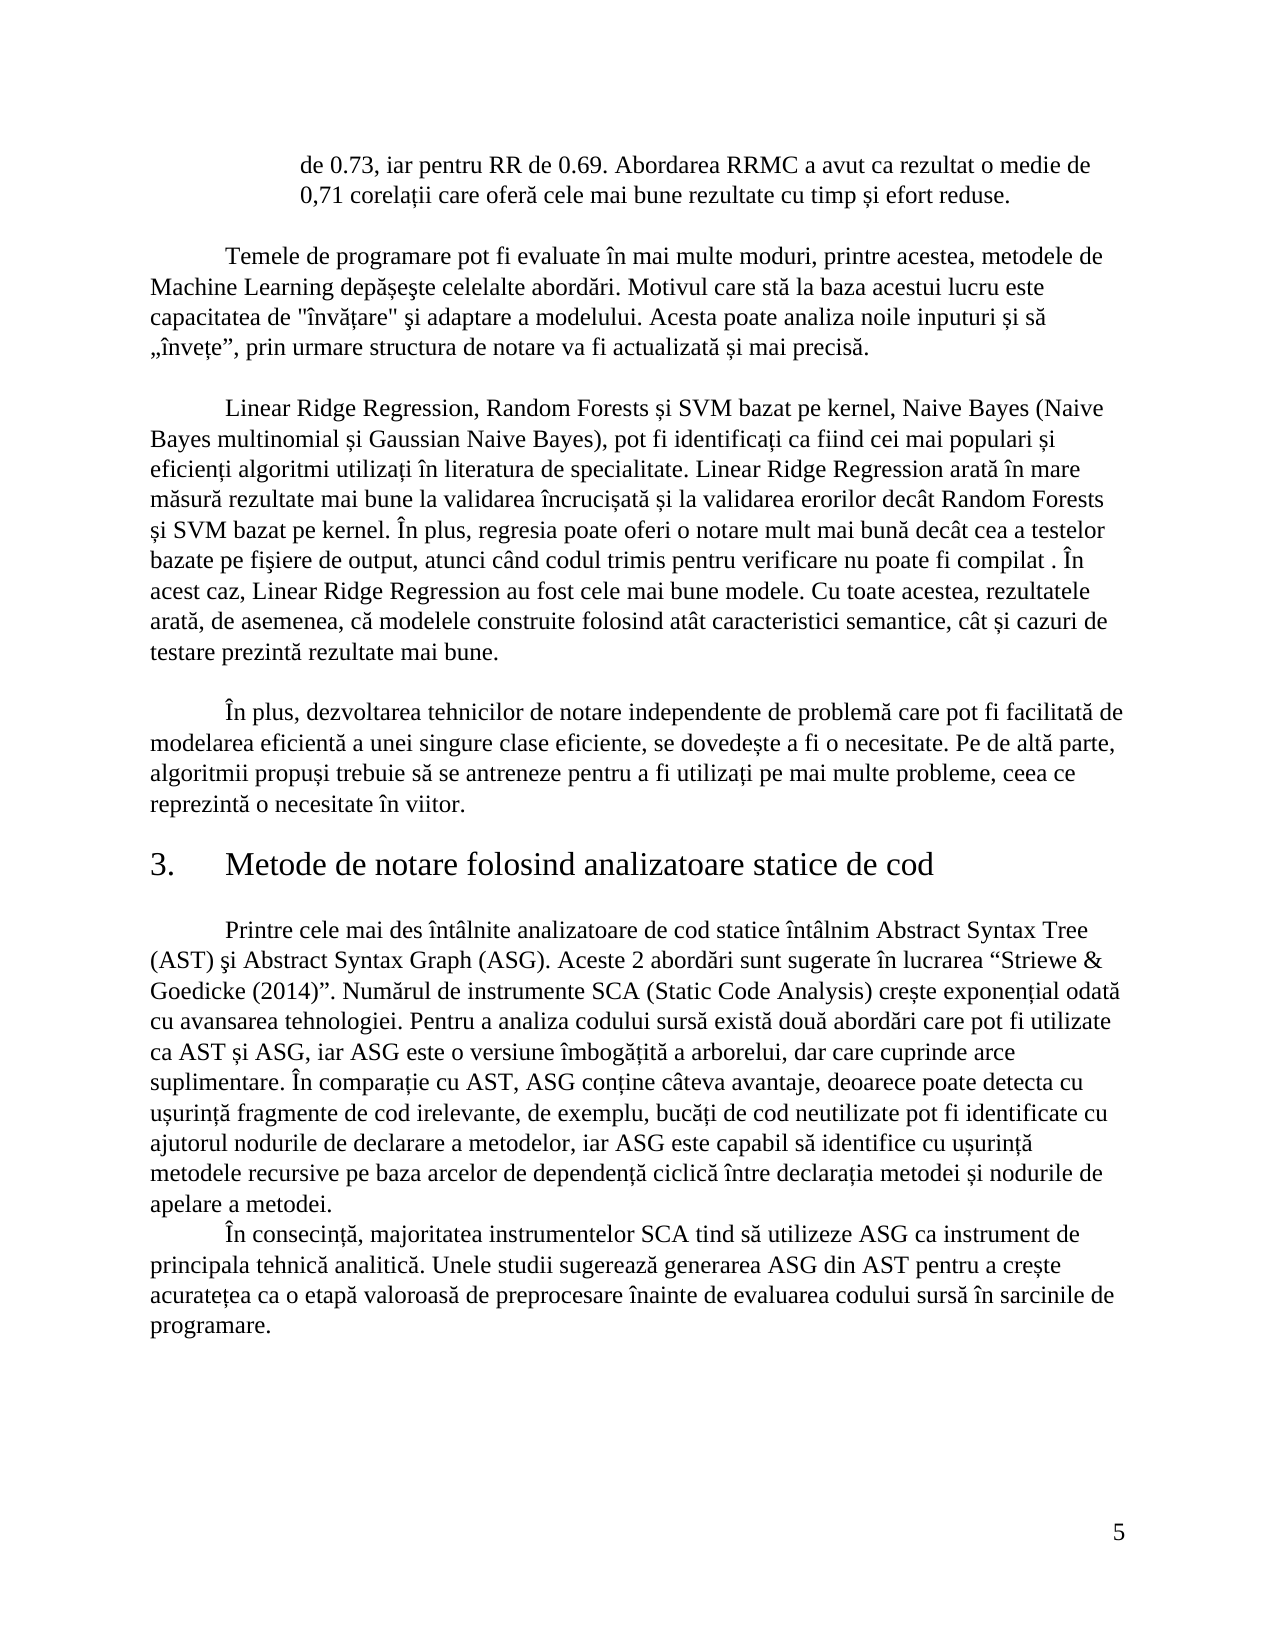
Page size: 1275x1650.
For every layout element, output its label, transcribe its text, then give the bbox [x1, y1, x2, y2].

text În plus, dezvoltarea tehnicilor de notare independente de problemă care pot fi facilitată de modelarea eficientă a unei singure clase eficiente, se dovedește a fi o necesitate. Pe de altă parte, algoritmii propuși trebuie să se antreneze pentru a fi utilizați pe mai multe probleme, ceea ce reprezintă o necesitate în viitor. [150, 697, 1125, 817]
text Linear Ridge Regression, Random Forests și SVM bazat pe kernel, Naive Bayes (Naive Bayes multinomial și Gaussian Naive Bayes), pot fi identificați ca fiind cei mai populari și eficienți algoritmi utilizați în literatura de specialitate. Linear Ridge Regression arată în mare măsură rezultate mai bune la validarea încrucișată și la validarea erorilor decât Random Forests și SVM bazat pe kernel. În plus, regresia poate oferi o notare mult mai bună decât cea a testelor bazate pe fişiere de output, atunci când codul trimis pentru verificare nu poate fi compilat . În acest caz, Linear Ridge Regression au fost cele mai bune modele. Cu toate acestea, rezultatele arată, de asemenea, că modelele construite folosind atât caracteristici semantice, cât și cazuri de testare prezintă rezultate mai bune. [150, 393, 1125, 665]
text În consecință, majoritatea instrumentelor SCA tind să utilizeze ASG ca instrument de principala tehnică analitică. Unele studii sugerează generarea ASG din AST pentru a crește acuratețea ca o etapă valoroasă de preprocesare înainte de evaluarea codului sursă în sarcinile de programare. [150, 1219, 1125, 1339]
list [262, 150, 1125, 209]
text metodele recursive pe baza arcelor de dependență ciclică între declarația metodei și nodurile de apelare a metodei. [150, 1158, 1125, 1218]
subtitle Metode de notare folosind analizatoare statice de cod [150, 844, 1125, 882]
text Printre cele mai des întâlnite analizatoare de cod statice întâlnim Abstract Syntax Tree (AST) şi Abstract Syntax Graph (ASG). Aceste 2 abordări sunt sugerate în lucrarea “Striewe & Goedicke (2014)”. Numărul de instrumente SCA (Static Code Analysis) crește exponențial odată cu avansarea tehnologiei. Pentru a analiza codului sursă există două abordări care pot fi utilizate ca AST și ASG, iar ASG este o versiune îmbogățită a arborelui, dar care cuprinde arce suplimentare. În comparație cu AST, ASG conține câteva avantaje, deoarece poate detecta cu ușurință fragmente de cod irelevante, de exemplu, bucăți de cod neutilizate pot fi identificate cu ajutorul nodurile de declarare a metodelor, iar ASG este capabil să identifice cu ușurință [150, 915, 1125, 1157]
text Temele de programare pot fi evaluate în mai multe moduri, printre acestea, metodele de Machine Learning depășeşte celelalte abordări. Motivul care stă la baza acestui lucru este capacitatea de "învățare" şi adaptare a modelului. Acesta poate analiza noile inputuri și să „învețe”, prin urmare structura de notare va fi actualizată și mai precisă. [150, 241, 1125, 361]
